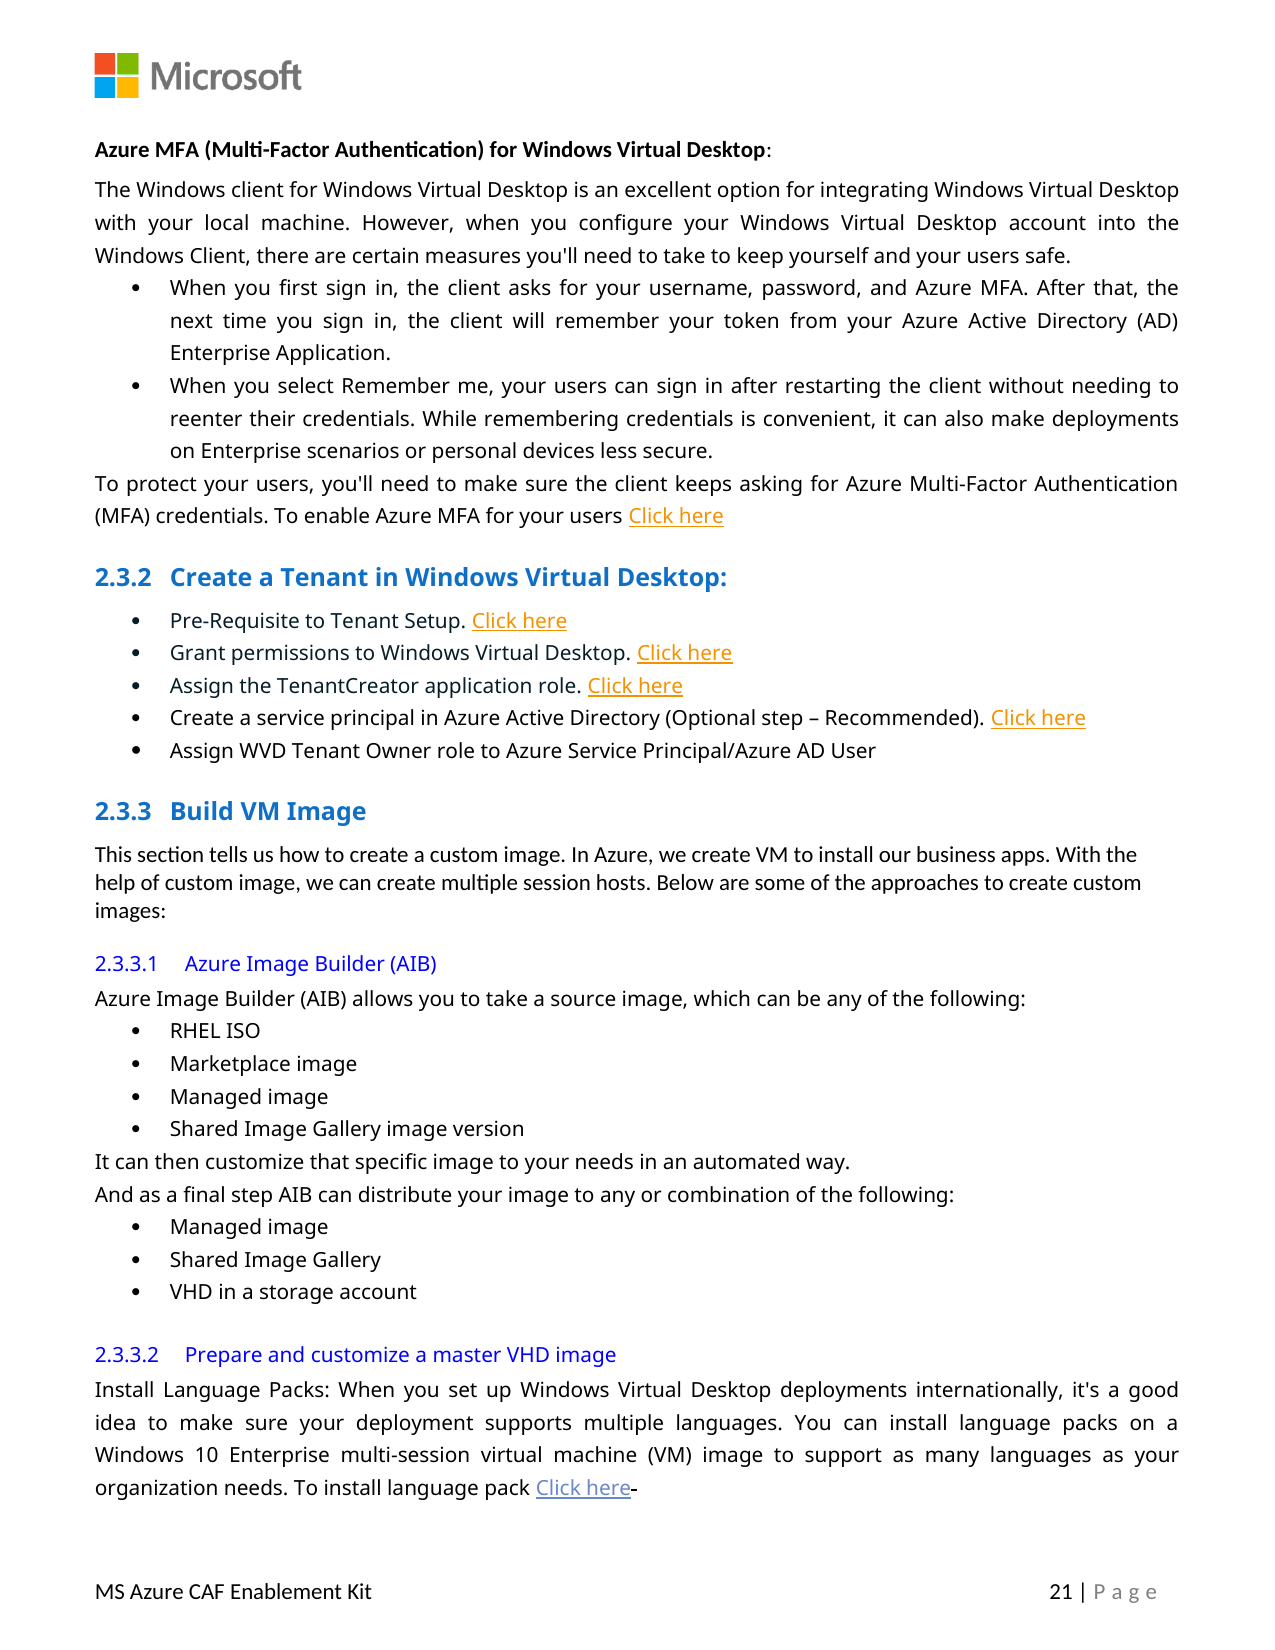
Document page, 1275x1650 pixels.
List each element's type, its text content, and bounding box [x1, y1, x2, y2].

list When you select Remember me, your users can sign in after restarting the client without needing to reenter their credentials. While remembering credentials is convenient, it can also make deployments on Enterprise scenarios or personal devices less secure. [132, 371, 1181, 465]
list Grant permissions to Windows Virtual Desktop. Click here [132, 638, 1181, 667]
list Create a service principal in Azure Active Directory (Optional step – Recommended). Click here [132, 703, 1181, 732]
text This section tells us how to create a custom image. In Azure, we create VM to install our business apps. With the help of custom image, we can create multiple session hosts. Below are some of the approaches to create custom images: [94, 840, 1181, 924]
list Shared Image Gallery [132, 1245, 1181, 1273]
text And as a final step AIB can distribute your image to any or combination of the following: [94, 1180, 1181, 1208]
subtitle Azure Image Builder (AIB) [94, 949, 1181, 978]
list Managed image [132, 1082, 1181, 1110]
list VHD in a storage account [132, 1277, 1181, 1306]
list Pre-Requisite to Tenant Setup. Click here [132, 606, 1181, 634]
subtitle Prepare and customize a master VHD image [94, 1341, 1181, 1369]
list Shared Image Gallery image version [132, 1114, 1181, 1143]
list Assign the TenantCreator application role. Click here [132, 671, 1181, 699]
text The Windows client for Windows Virtual Desktop is an excellent option for integrating Windows Virtual Desktop with your local machine. However, when you configure your Windows Virtual Desktop account into the Windows Client, there are certain measures you'll need to take to keep yourself and your users safe. [94, 176, 1181, 269]
text It can then customize that specific image to your needs in an automated way. [94, 1147, 1181, 1176]
list Marketplace image [132, 1049, 1181, 1078]
list RHEL ISO [132, 1017, 1181, 1045]
list Assign WVD Tenant Owner role to Azure Service Principal/Azure AD User [132, 736, 1181, 764]
text Install Language Packs: When you set up Windows Virtual Desktop deployments internationally, it's a good idea to make sure your deployment supports multiple languages. You can install language packs on a Windows 10 Enterprise multi-session virtual machine (VM) image to support as many languages as your organization needs. To install language pack Click here [94, 1375, 1181, 1502]
text To protect your users, you'll need to make sure the client keeps asking for Azure Multi-Factor Authentication (MFA) credentials. To enable Azure MFA for your users Click here [94, 469, 1181, 530]
text Azure Image Builder (AIB) allows you to take a source image, which can be any of the following: [94, 984, 1181, 1012]
list When you first sign in, the client asks for your username, password, and Azure MFA. After that, the next time you sign in, the client will remember your token from your Azure Active Directory (AD) Enterprise Application. [132, 273, 1181, 367]
subtitle Build VM Image [94, 794, 1181, 828]
list Managed image [132, 1212, 1181, 1241]
text Azure MFA (Multi-Factor Authentication) for Windows Virtual Desktop: [94, 135, 1181, 163]
subtitle Create a Tenant in Windows Virtual Desktop: [94, 559, 1181, 593]
picture [94, 53, 302, 98]
